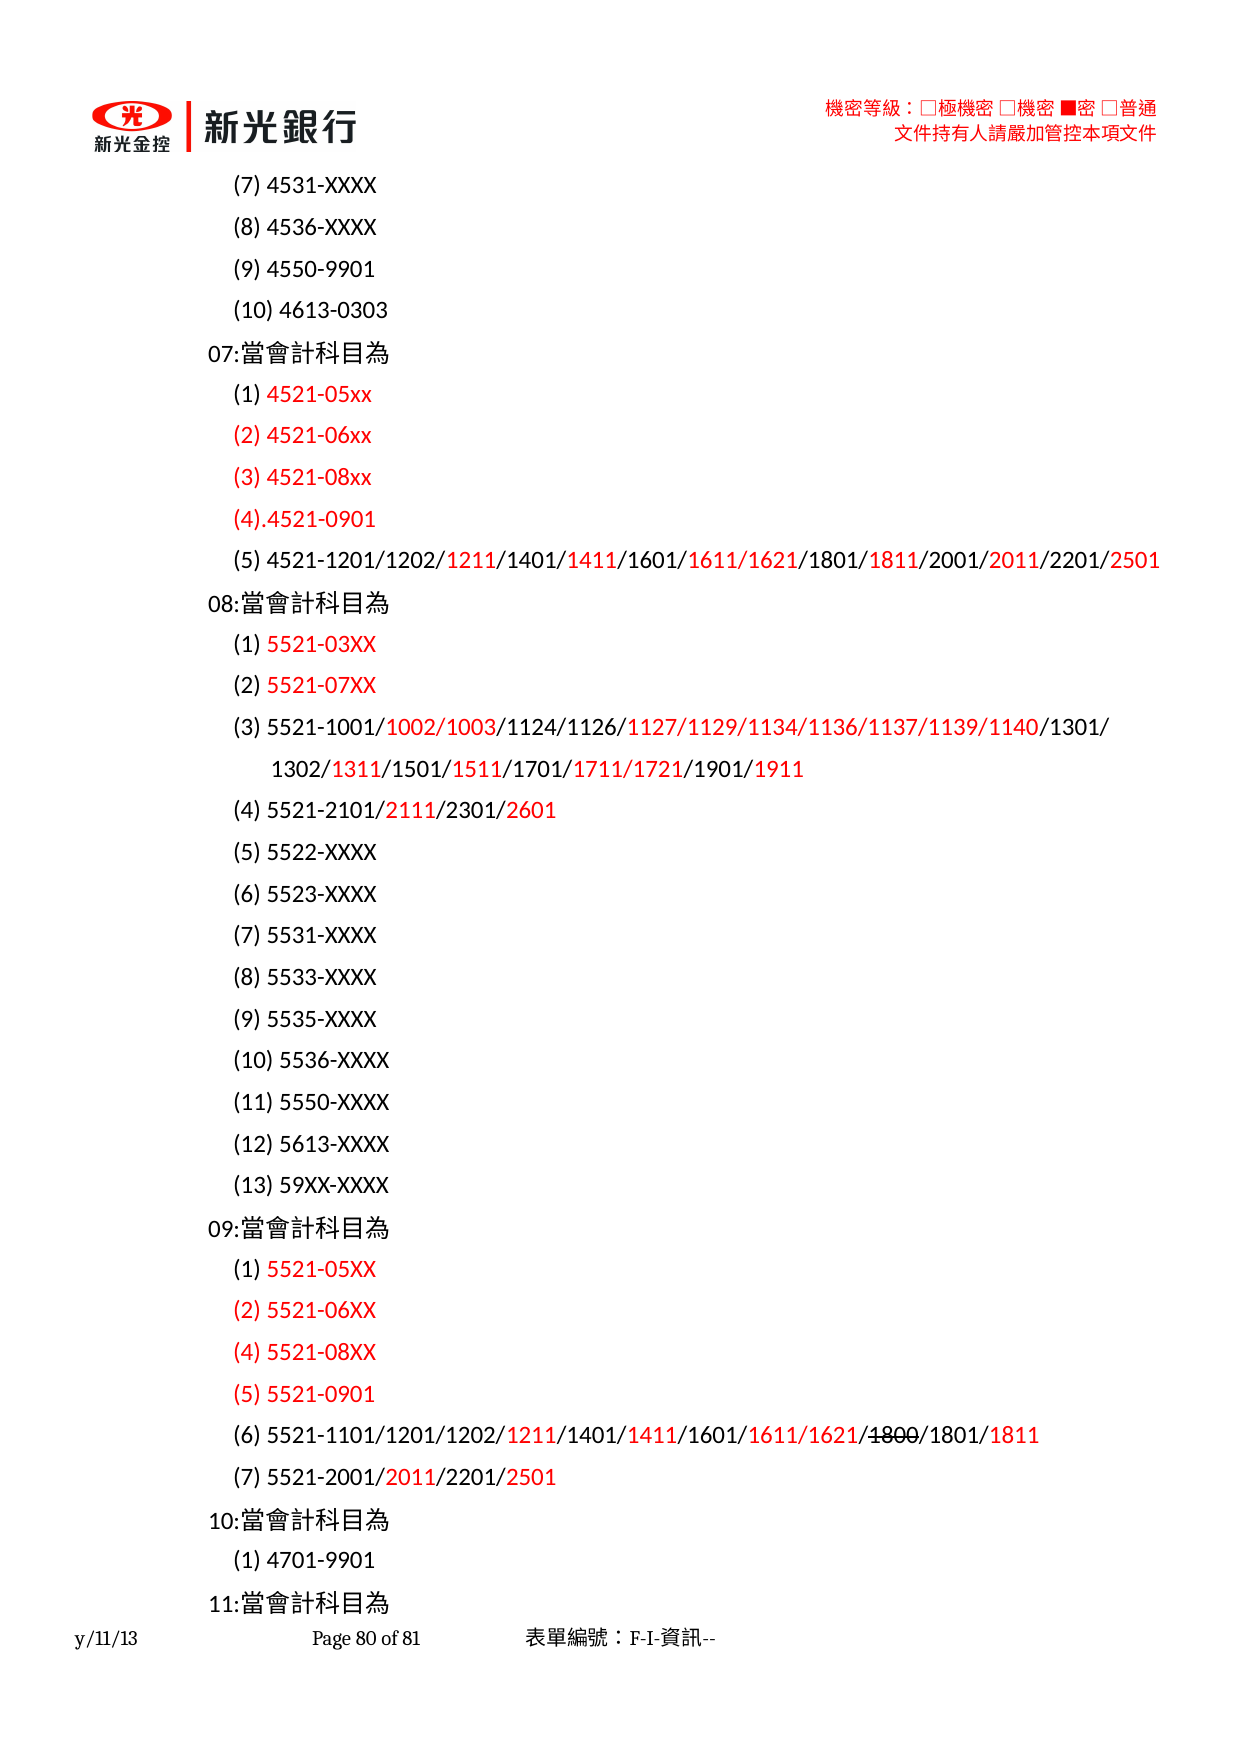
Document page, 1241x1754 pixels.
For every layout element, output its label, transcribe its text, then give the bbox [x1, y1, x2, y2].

picture [92, 101, 356, 152]
text (1) 4701-9901 [208, 1539, 1182, 1581]
text 1302/1311/1501/1511/1701/1711/1721/1901/1911 [208, 747, 1182, 789]
text (8) 5533-XXXX [208, 956, 1182, 997]
text (1) 4521-05xx [208, 372, 1182, 414]
text (11) 5550-XXXX [208, 1081, 1182, 1122]
text (8) 4536-XXXX [208, 206, 1182, 247]
text (1) 5521-05XX [208, 1247, 1182, 1289]
text (5) 5521-0901 [208, 1372, 1182, 1414]
text (3) 5521-1001/1002/1003/1124/1126/1127/1129/1134/1136/1137/1139/1140/1301/ [208, 706, 1182, 747]
text (4) 5521-2101/2111/2301/2601 [208, 789, 1182, 831]
text (2) 5521-07XX [208, 664, 1182, 706]
text (5) 4521-1201/1202/1211/1401/1411/1601/1611/1621/1801/1811/2001/2011/2201/2501 [208, 539, 1182, 581]
text 09:當會計科目為 [208, 1206, 1182, 1247]
text (9) 5535-XXXX [208, 997, 1182, 1039]
text (7) 5531-XXXX [208, 914, 1182, 956]
text (5) 5522-XXXX [208, 831, 1182, 872]
text (2) 4521-06xx [208, 414, 1182, 456]
text (1) 5521-03XX [208, 622, 1182, 664]
text (13) 59XX-XXXX [208, 1164, 1182, 1206]
text (7) 4531-XXXX [208, 164, 1182, 206]
text (2) 5521-06XX [208, 1289, 1182, 1331]
text (9) 4550-9901 [208, 247, 1182, 289]
text (6) 5521-1101/1201/1202/1211/1401/1411/1601/1611/1621/1800/1801/1811 [208, 1414, 1182, 1456]
text 11:當會計科目為 [208, 1581, 1182, 1622]
text (4).4521-0901 [208, 497, 1182, 539]
text (12) 5613-XXXX [208, 1122, 1182, 1164]
text 10:當會計科目為 [208, 1497, 1182, 1539]
text (10) 4613-0303 [208, 289, 1182, 331]
text (6) 5523-XXXX [208, 872, 1182, 914]
text (4) 5521-08XX [208, 1331, 1182, 1372]
text (10) 5536-XXXX [208, 1039, 1182, 1081]
text 08:當會計科目為 [208, 581, 1182, 622]
text (3) 4521-08xx [208, 456, 1182, 497]
text (7) 5521-2001/2011/2201/2501 [208, 1456, 1182, 1497]
text 07:當會計科目為 [208, 331, 1182, 372]
